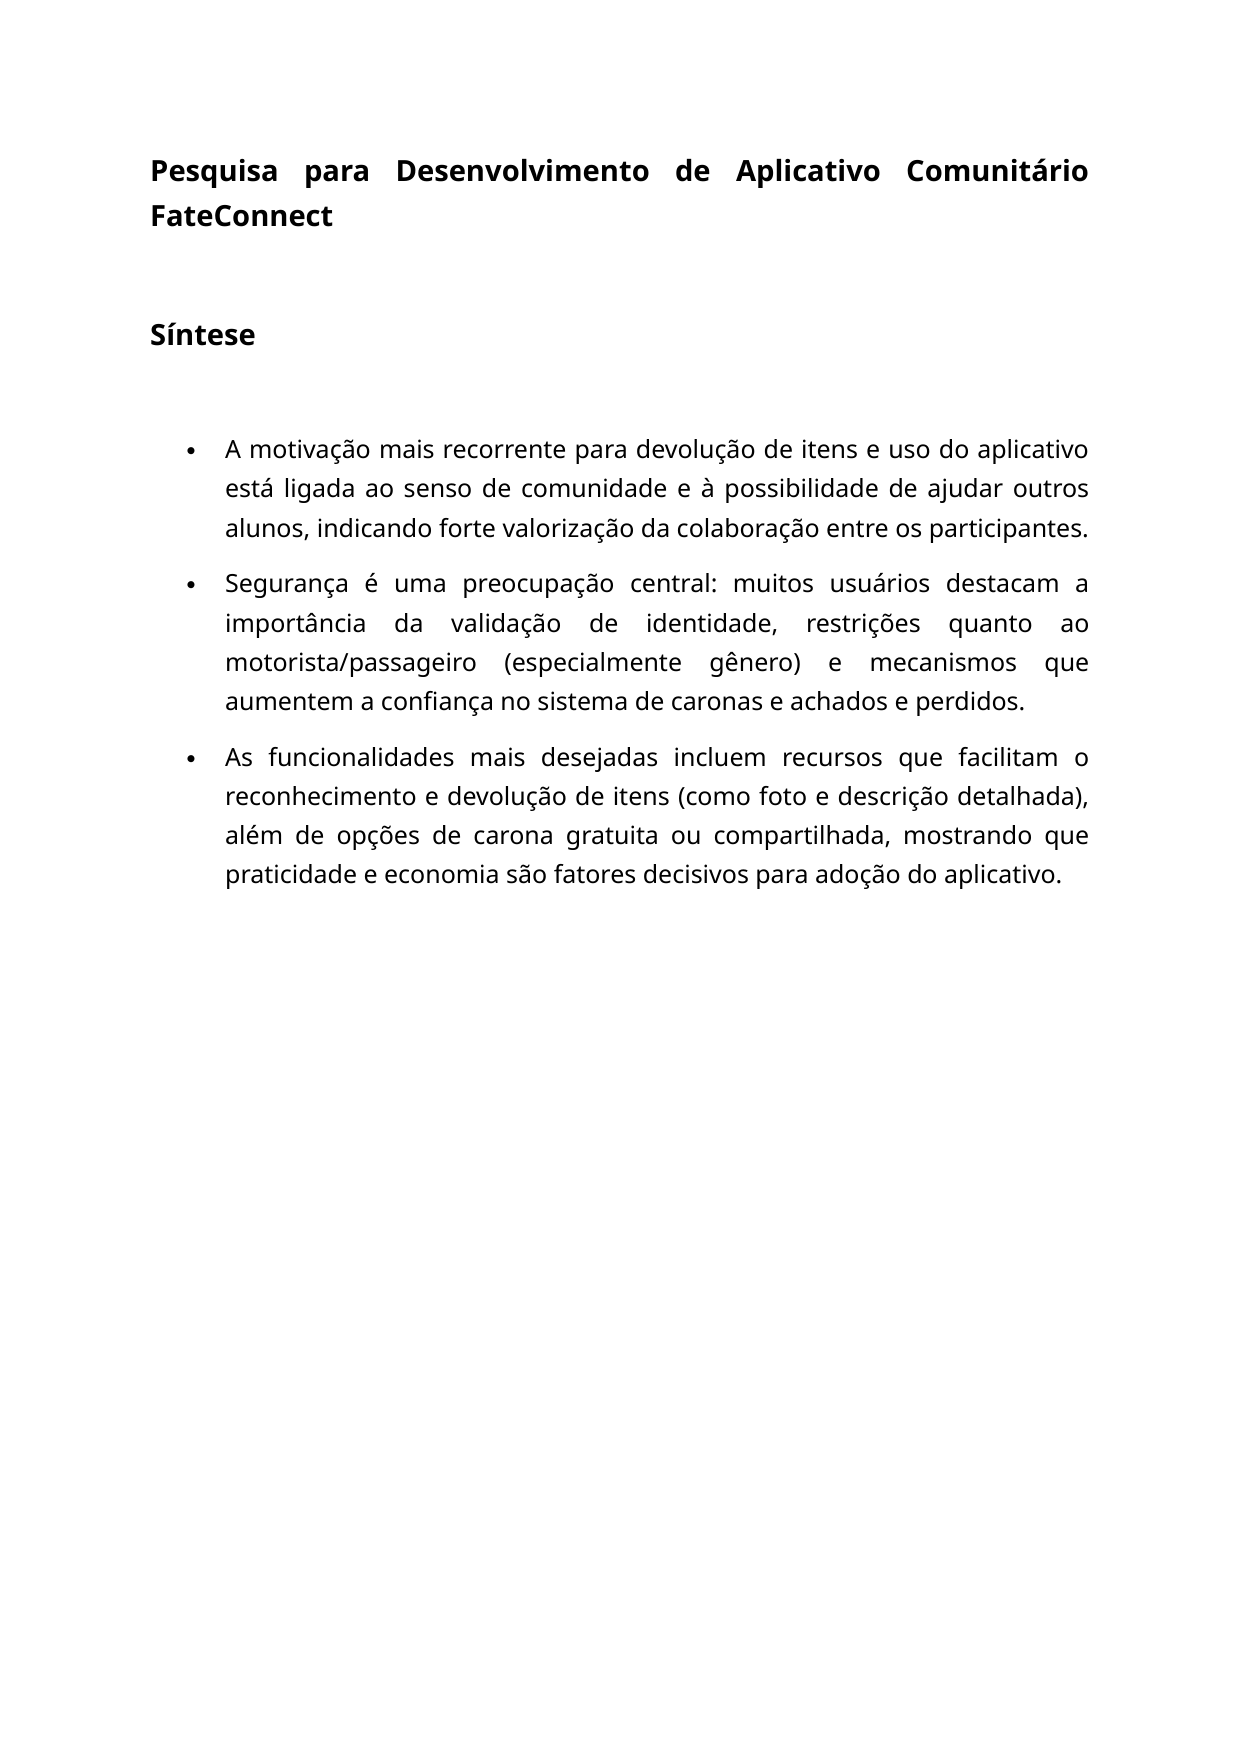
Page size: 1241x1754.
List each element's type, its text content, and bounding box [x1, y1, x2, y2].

list As funcionalidades mais desejadas incluem recursos que facilitam o reconhecimento e devolução de itens (como foto e descrição detalhada), além de opções de carona gratuita ou compartilhada, mostrando que praticidade e economia são fatores decisivos para adoção do aplicativo. [187, 739, 1090, 891]
text Síntese [150, 314, 1090, 353]
list Segurança é uma preocupação central: muitos usuários destacam a importância da validação de identidade, restrições quanto ao motorista/passageiro (especialmente gênero) e mecanismos que aumentem a confiança no sistema de caronas e achados e perdidos. [187, 566, 1090, 718]
list A motivação mais recorrente para devolução de itens e uso do aplicativo está ligada ao senso de comunidade e à possibilidade de ajudar outros alunos, indicando forte valorização da colaboração entre os participantes. [187, 432, 1090, 544]
text Pesquisa para Desenvolvimento de Aplicativo Comunitário FateConnect [150, 150, 1090, 235]
